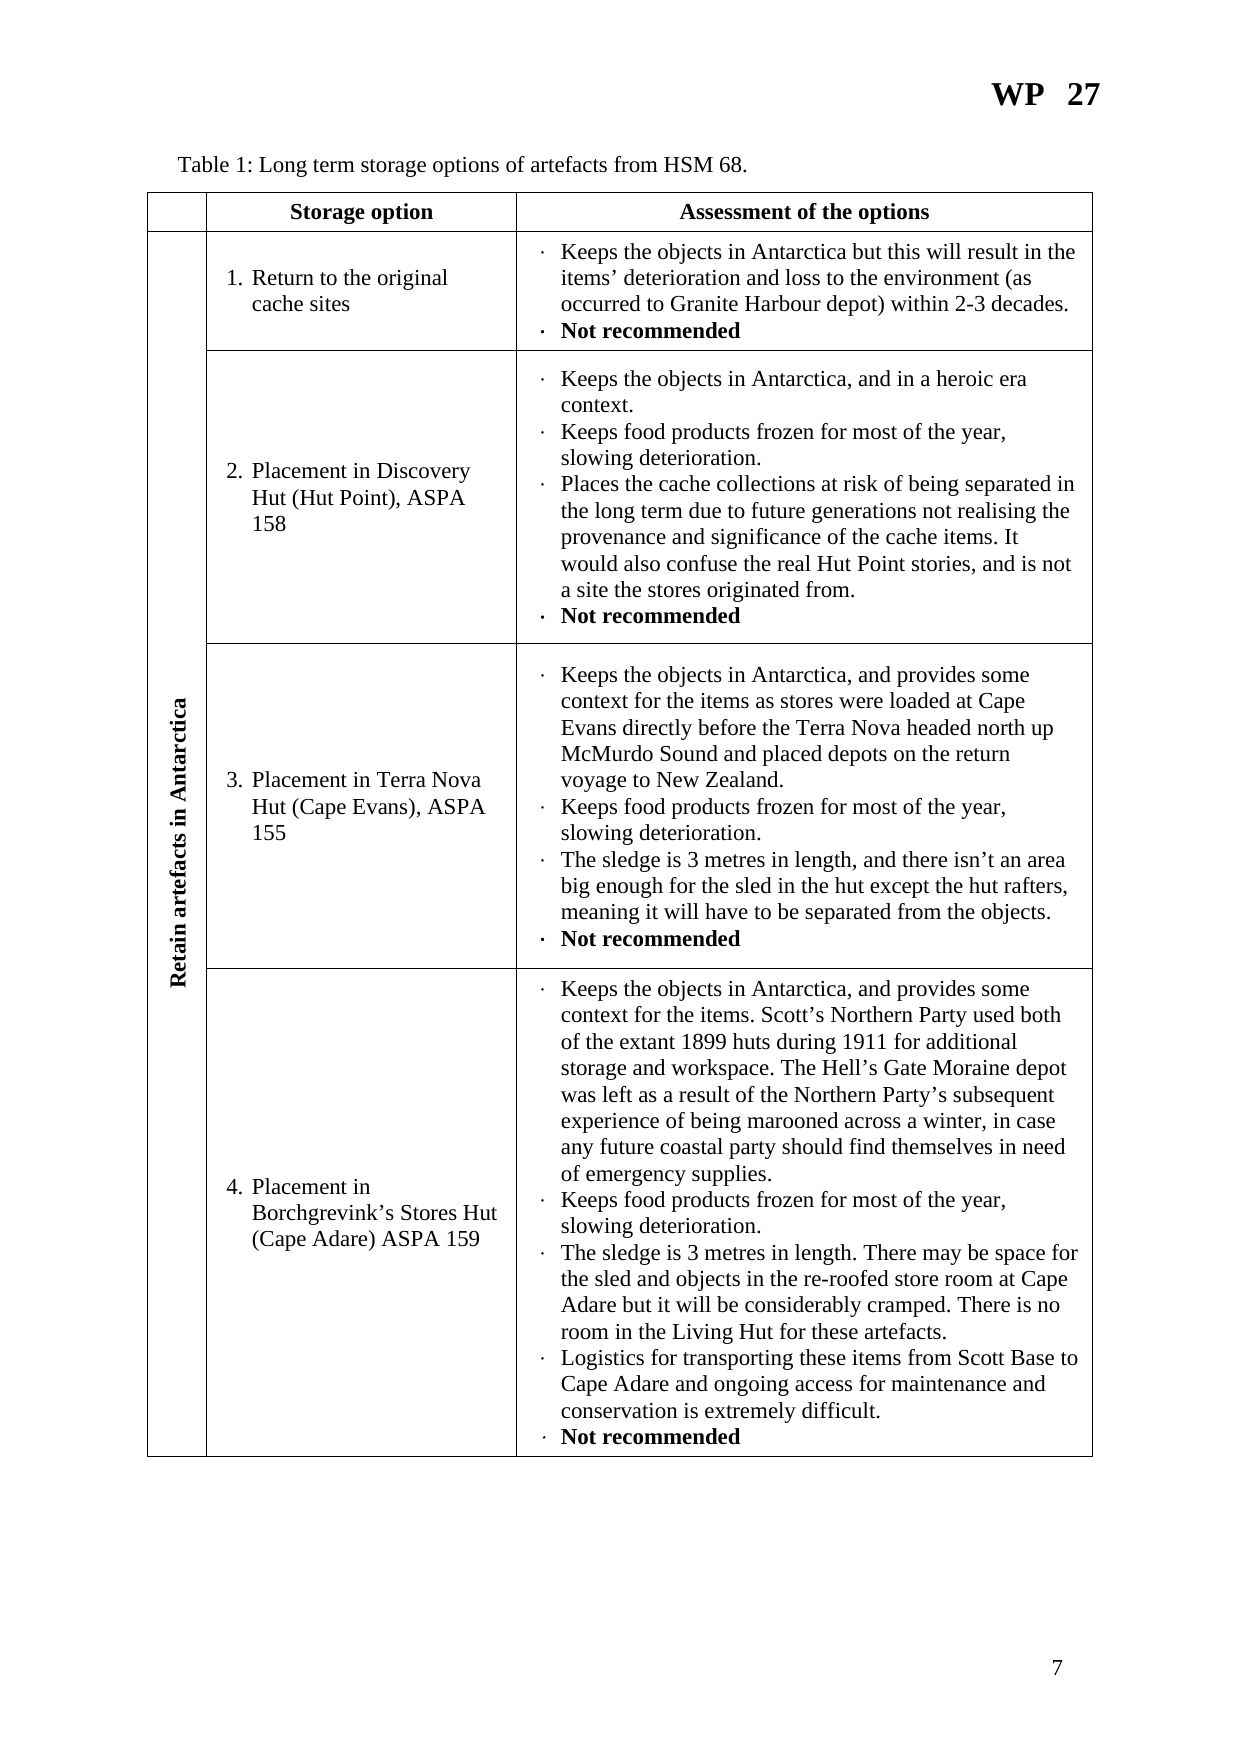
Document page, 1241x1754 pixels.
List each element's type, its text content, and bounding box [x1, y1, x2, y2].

table_cell Keeps the objects in Antarctica, and provides some context for the items. Scott’s Northern Party used both of the extant 1899 huts during 1911 for additional storage and workspace. The Hell’s Gate Moraine depot was left as a result of the Northern Party’s subsequent experience of being marooned across a winter, in case any future coastal party should find themselves in need of emergency supplies. Keeps food products frozen for most of the year, slowing deterioration. The sledge is 3 metres in length. There may be space for the sled and objects in the re-roofed store room at Cape Adare but it will be considerably cramped. There is no room in the Living Hut for these artefacts. Logistics for transporting these items from Scott Base to Cape Adare and ongoing access for maintenance and conservation is extremely difficult. Not recommended [517, 969, 1092, 1456]
table_header [148, 193, 206, 231]
text Table 1: Long term storage options of artefacts from HSM 68. [177, 151, 1063, 177]
table_cell Placement in Discovery Hut (Hut Point), ASPA 158 [207, 351, 516, 643]
table_header Storage option [207, 193, 516, 231]
table_cell Return to the original cache sites [207, 232, 516, 349]
table_cell Placement in Borchgrevink’s Stores Hut (Cape Adare) ASPA 159 [207, 969, 516, 1456]
table_header Assessment of the options [517, 193, 1092, 231]
table_cell Retain artefacts in Antarctica [148, 232, 206, 1456]
table_cell Placement in Terra Nova Hut (Cape Evans), ASPA 155 [207, 644, 516, 968]
table_cell Keeps the objects in Antarctica but this will result in the items’ deterioration and loss to the environment (as occurred to Granite Harbour depot) within 2-3 decades. Not recommended [517, 232, 1092, 349]
table_cell Keeps the objects in Antarctica, and provides some context for the items as stores were loaded at Cape Evans directly before the Terra Nova headed north up McMurdo Sound and placed depots on the return voyage to New Zealand. Keeps food products frozen for most of the year, slowing deterioration. The sledge is 3 metres in length, and there isn’t an area big enough for the sled in the hut except the hut rafters, meaning it will have to be separated from the objects. Not recommended [517, 644, 1092, 968]
table_cell Keeps the objects in Antarctica, and in a heroic era context. Keeps food products frozen for most of the year, slowing deterioration. Places the cache collections at risk of being separated in the long term due to future generations not realising the provenance and significance of the cache items. It would also confuse the real Hut Point stories, and is not a site the stores originated from. Not recommended [517, 351, 1092, 643]
